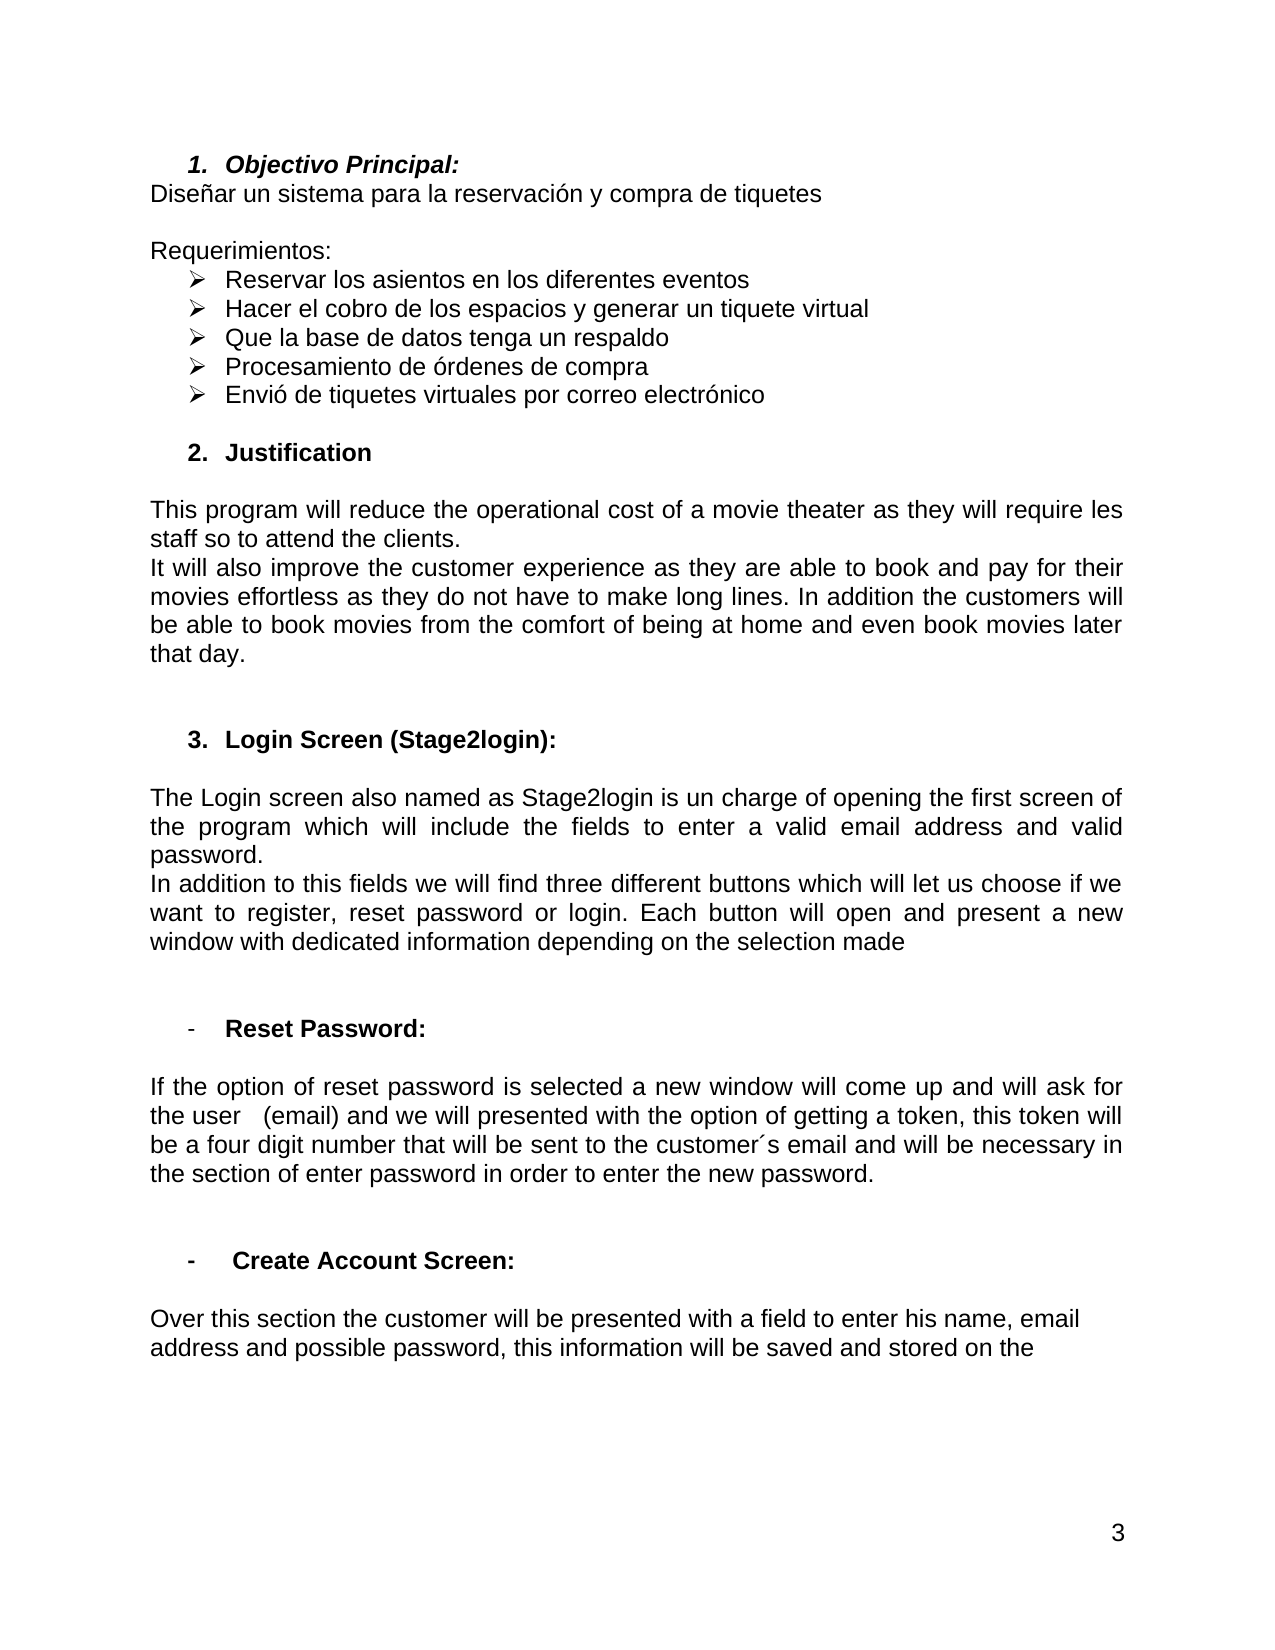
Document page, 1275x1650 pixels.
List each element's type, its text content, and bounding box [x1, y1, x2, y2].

text Diseñar un sistema para la reservación y compra de tiquetes [150, 179, 1125, 207]
list Objectivo Principal: [187, 150, 1125, 179]
list Create Account Screen: [187, 1245, 1125, 1275]
text The Login screen also named as Stage2login is un charge of opening the first screen of the program which will include the fields to enter a valid email address and valid password. [150, 783, 1125, 869]
text It will also improve the customer experience as they are able to book and pay for their movies effortless as they do not have to make long lines. In addition the customers will be able to book movies from the comfort of being at home and even book movies later that day. [150, 553, 1125, 668]
text If the option of reset password is selected a new window will come up and will ask for the user (email) and we will presented with the option of getting a token, this token will be a four digit number that will be sent to the customer´s email and will be necessary in the section of enter password in order to enter the new password. [150, 1072, 1125, 1187]
list Login Screen (Stage2login): [187, 726, 1125, 754]
text In addition to this fields we will find three different buttons which will let us choose if we want to register, reset password or login. Each button will open and present a new window with dedicated information depending on the selection made [150, 869, 1125, 956]
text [150, 1304, 1125, 1362]
list Hacer el cobro de los espacios y generar un tiquete virtual [187, 294, 1125, 323]
list Reservar los asientos en los diferentes eventos [187, 265, 1125, 294]
text This program will reduce the operational cost of a movie theater as they will require les staff so to attend the clients. [150, 496, 1125, 553]
list Envió de tiquetes virtuales por correo electrónico [187, 380, 1125, 409]
list Justification [187, 438, 1125, 467]
list Reset Password: [187, 1013, 1125, 1043]
list Que la base de datos tenga un respaldo [187, 323, 1125, 352]
text Requerimientos: [150, 236, 1125, 265]
list Procesamiento de órdenes de compra [187, 352, 1125, 380]
